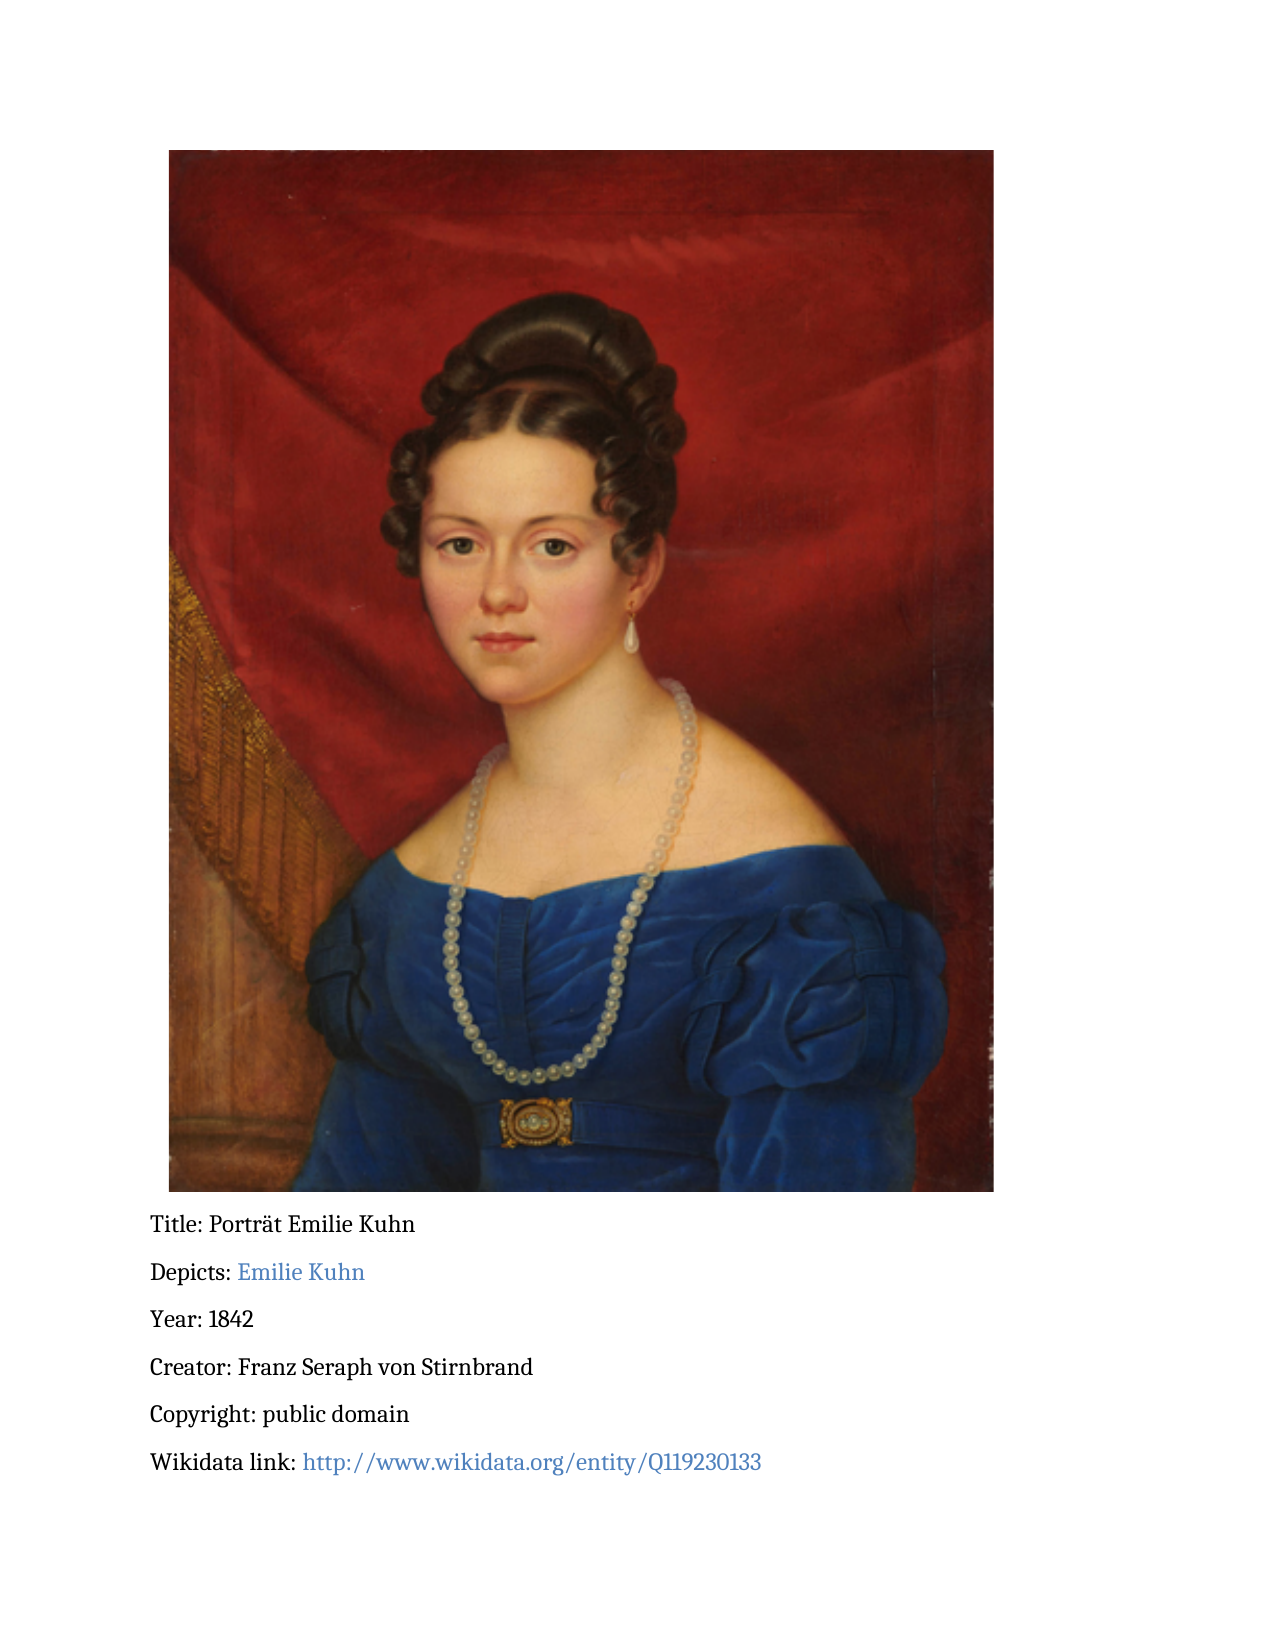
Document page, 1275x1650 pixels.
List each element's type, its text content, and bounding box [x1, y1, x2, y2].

picture [168, 150, 994, 1192]
text Title: Porträt Emilie Kuhn [150, 1210, 1125, 1239]
text Depicts: Emilie Kuhn [150, 1258, 1125, 1287]
text Year: 1842 [150, 1305, 1125, 1334]
text Creator: Franz Seraph von Stirnbrand [150, 1353, 1125, 1382]
text Wikidata link: http://www.wikidata.org/entity/Q119230133 [150, 1448, 1125, 1477]
text Copyright: public domain [150, 1400, 1125, 1429]
